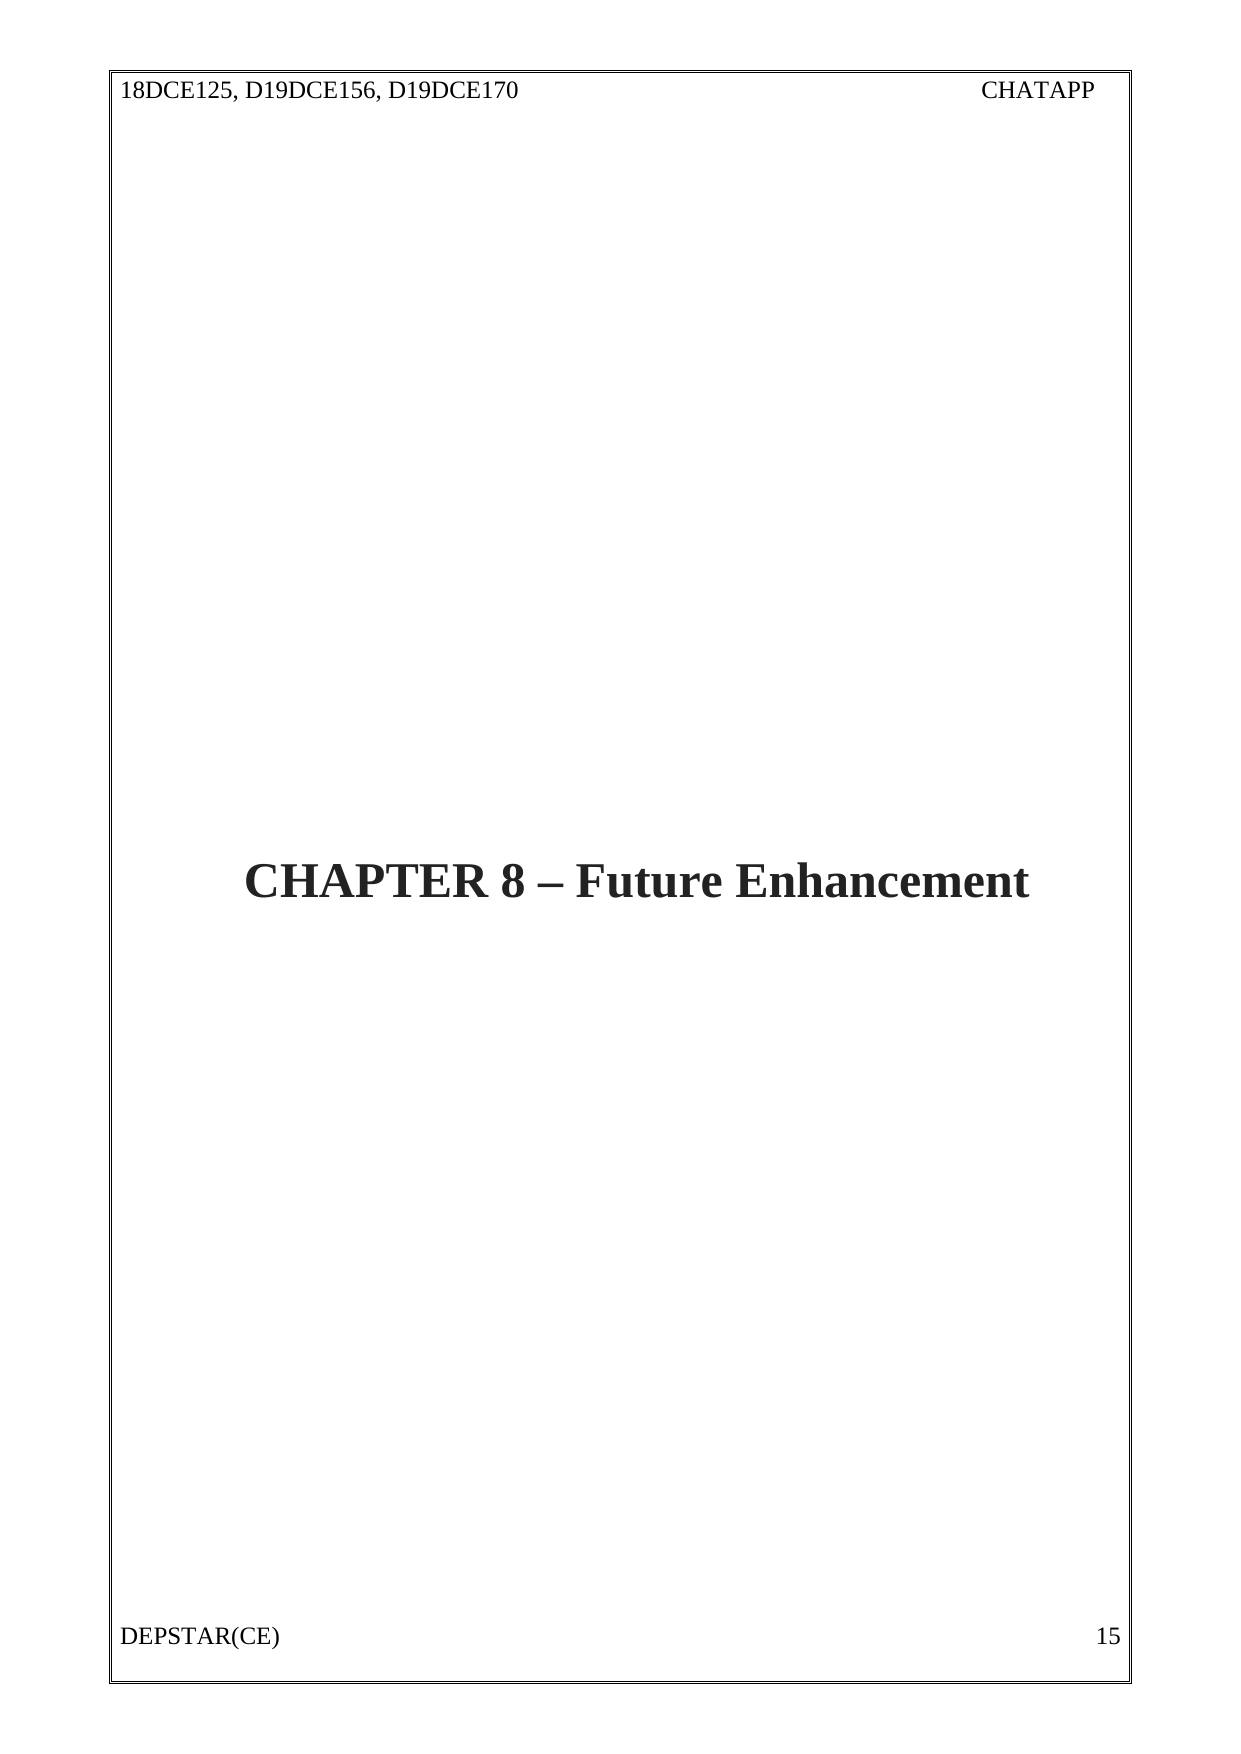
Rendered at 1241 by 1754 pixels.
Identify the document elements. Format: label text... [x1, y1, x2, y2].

text CHAPTER 8 – Future Enhancement [149, 851, 1094, 909]
